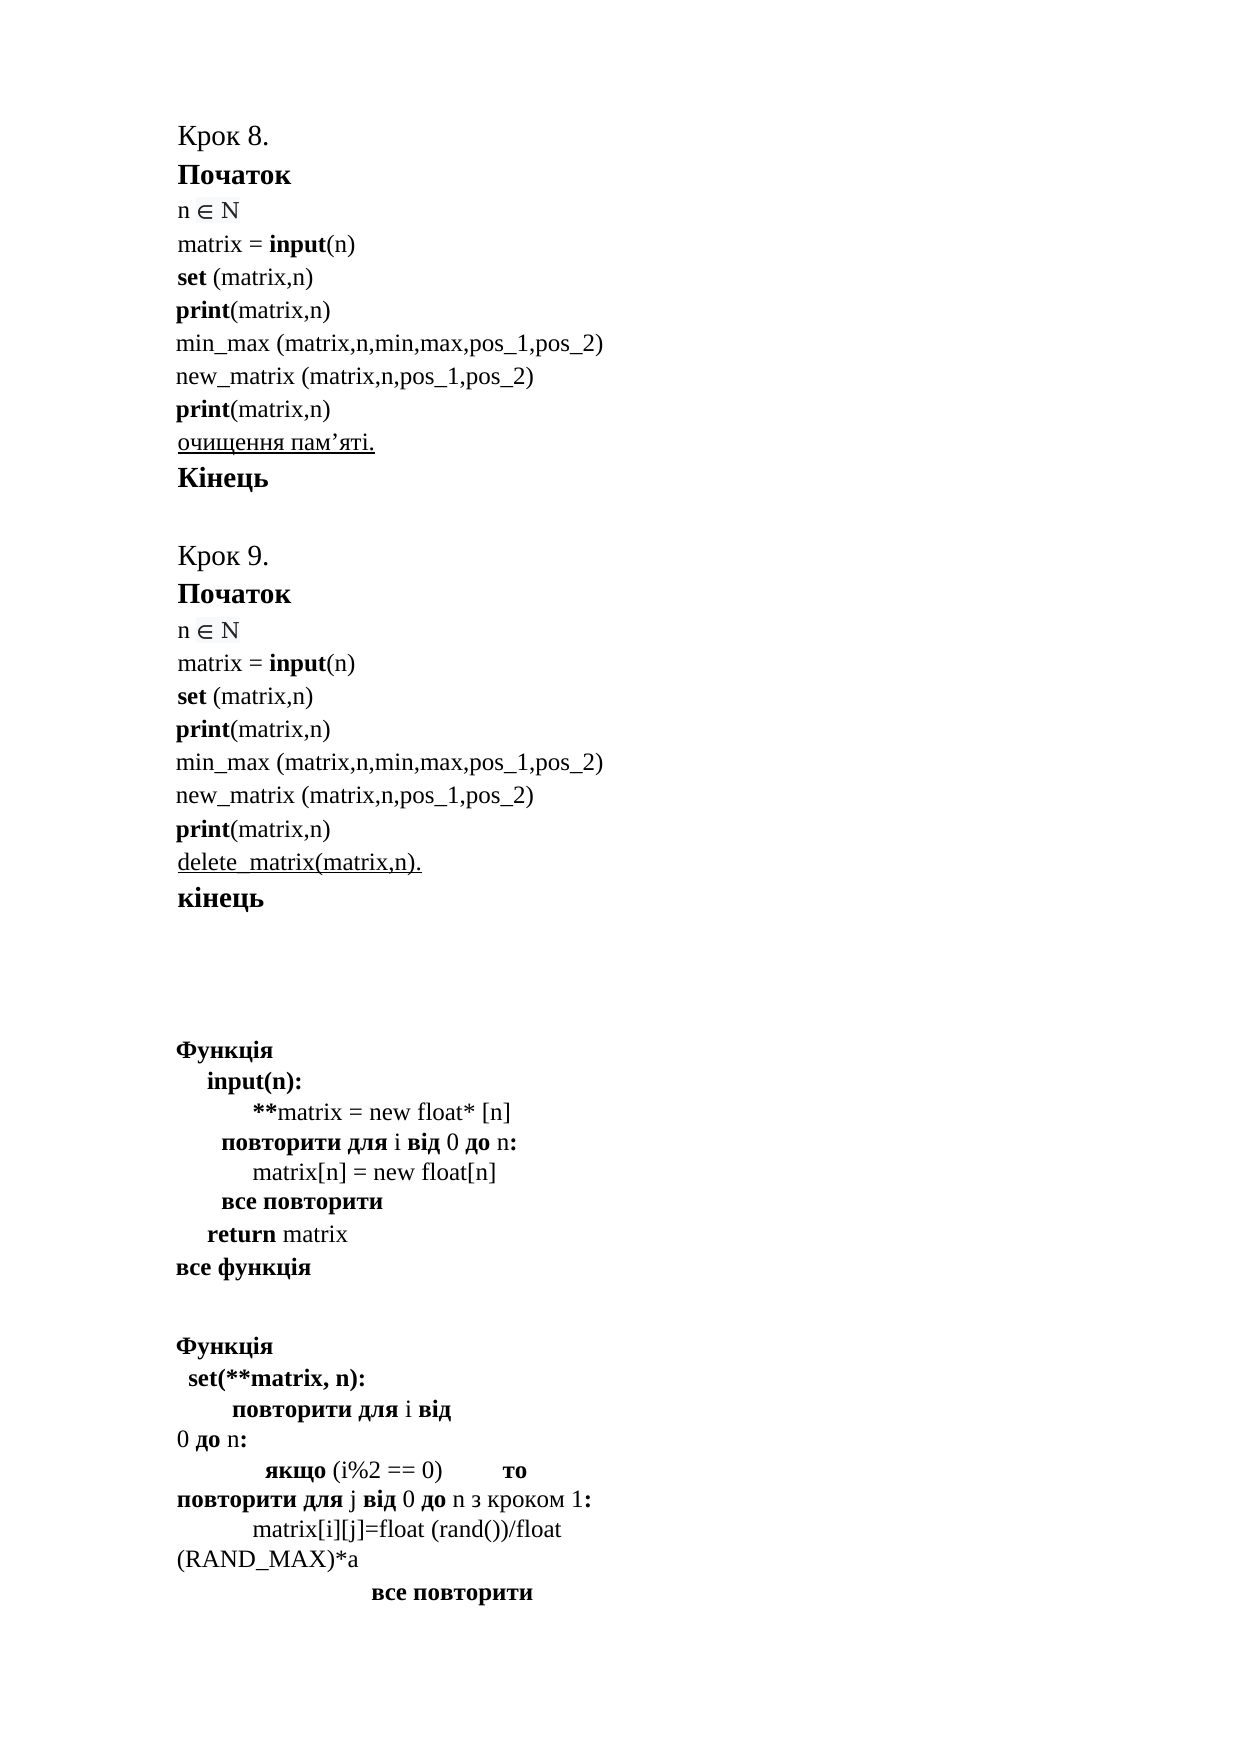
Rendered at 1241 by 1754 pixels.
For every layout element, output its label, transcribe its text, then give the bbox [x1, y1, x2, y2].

text очищення пам’яті. [177, 427, 1151, 456]
text set(**matrix, n): [176, 1363, 462, 1391]
text min_max (matrix,n,min,max,pos_1,pos_2) [176, 747, 1147, 776]
text **matrix = new float* [n] повторити для і від 0 до n: matrix[n] = new float[n] все повторити [176, 1097, 522, 1215]
text все повторити [176, 1577, 598, 1606]
text Кінець [177, 461, 1151, 494]
text matrix = input(n) [177, 648, 1147, 677]
text все функція [176, 1252, 462, 1281]
text matrix = input(n) [177, 229, 1147, 257]
text кінець [177, 880, 1151, 914]
text Крок 9. [177, 538, 1151, 571]
text якщо (i%2 == 0) то повторити для j від 0 до n з кроком 1: matrix[i][j]=float (rand())/float (RAND_MAX)*a [176, 1455, 598, 1572]
text Початок [177, 157, 1151, 190]
text повторити для і від 0 до n: [176, 1394, 462, 1452]
text delete_matrix(matrix,n). [177, 847, 1151, 876]
text Функція [176, 1035, 462, 1063]
text new_matrix (matrix,n,pos_1,pos_2) [176, 781, 1152, 809]
text new_matrix (matrix,n,pos_1,pos_2) [176, 361, 1152, 389]
text input(n): [176, 1066, 462, 1095]
text min_max (matrix,n,min,max,pos_1,pos_2) [176, 328, 1147, 357]
text set (matrix,n) [177, 262, 1147, 291]
text set (matrix,n) [177, 681, 1147, 710]
text print(matrix,n) [176, 714, 1147, 743]
text n ∈ N [177, 195, 1151, 224]
text Функція [176, 1331, 462, 1360]
text Крок 8. [177, 118, 1151, 152]
text print(matrix,n) [176, 814, 1147, 843]
text return matrix [176, 1219, 1147, 1248]
text print(matrix,n) [176, 394, 1147, 423]
text n ∈ N [177, 615, 1151, 644]
text Початок [177, 576, 1151, 610]
text print(matrix,n) [176, 295, 1147, 323]
